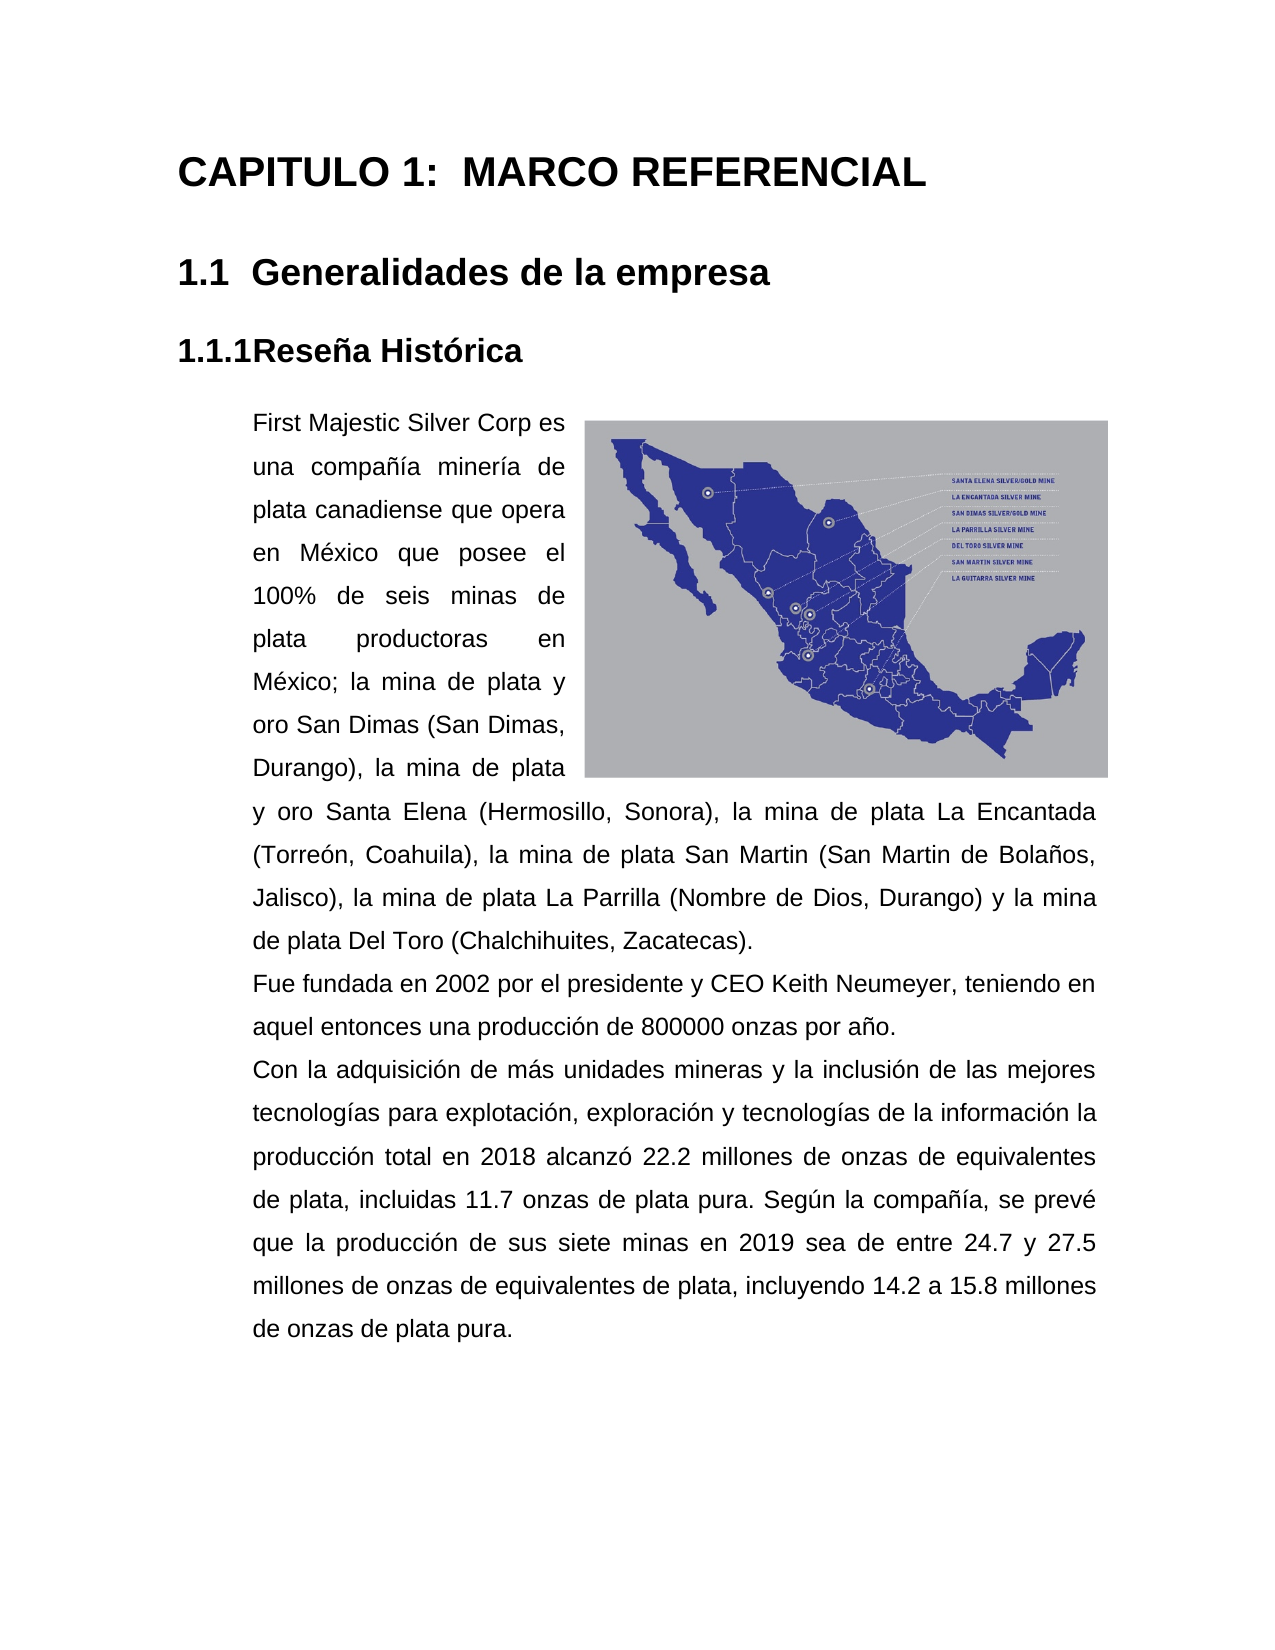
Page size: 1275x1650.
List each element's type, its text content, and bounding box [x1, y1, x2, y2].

picture [584, 420, 1108, 778]
list Con la adquisición de más unidades mineras y la inclusión de las mejores tecnologías para explotación, exploración y tecnologías de la información la producción total en 2018 alcanzó 22.2 millones de onzas de equivalentes de plata, incluidas 11.7 onzas de plata pura. Según la compañía, se prevé que la producción de sus siete minas en 2019 sea de entre 24.7 y 27.5 millones de onzas de equivalentes de plata, incluyendo 14.2 a 15.8 millones de onzas de plata pura. [252, 1055, 1098, 1343]
list Generalidades de la empresa [177, 250, 1098, 293]
list Fue fundada en 2002 por el presidente y CEO Keith Neumeyer, teniendo en aquel entonces una producción de 800000 onzas por año. [252, 969, 1098, 1041]
list Reseña Histórica [177, 332, 1098, 370]
text CAPITULO 1: MARCO REFERENCIAL [177, 148, 1098, 196]
